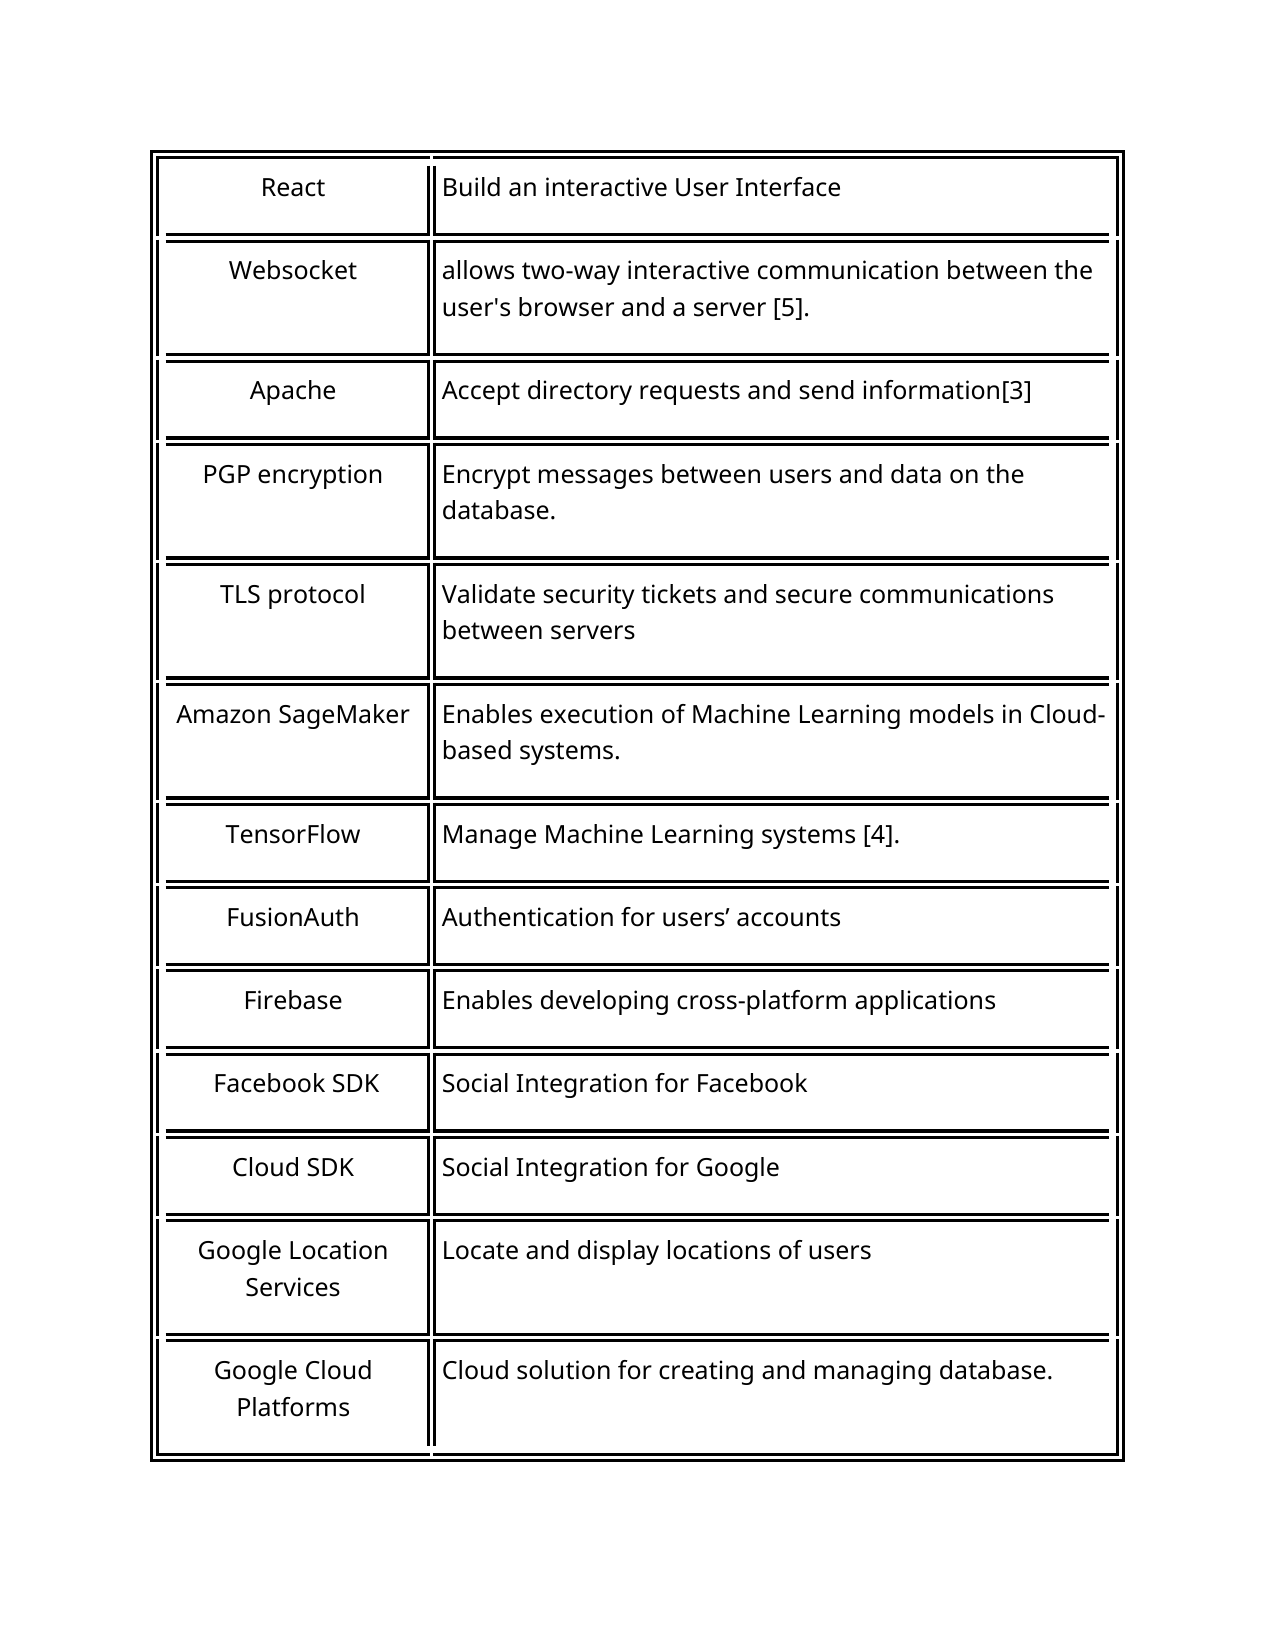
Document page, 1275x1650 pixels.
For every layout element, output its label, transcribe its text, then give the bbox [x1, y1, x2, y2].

table_cell Cloud solution for creating and managing database. [431, 1333, 1120, 1453]
table_cell Social Integration for Facebook [431, 1046, 1120, 1129]
table_cell Validate security tickets and secure communications between servers [431, 556, 1120, 676]
table_cell Amazon SageMaker [155, 676, 431, 796]
table_cell Social Integration for Google [431, 1129, 1120, 1213]
table_cell Websocket [155, 233, 431, 353]
table_cell FusionAuth [155, 880, 431, 963]
table_cell Facebook SDK [155, 1046, 431, 1129]
table_cell PGP encryption [155, 436, 431, 556]
table_cell Enables developing cross-platform applications [431, 963, 1120, 1046]
table_cell Build an interactive User Interface [431, 153, 1120, 233]
table_cell Firebase [155, 963, 431, 1046]
table_cell Apache [155, 353, 431, 436]
table_cell React [155, 153, 431, 233]
table_cell Authentication for users’ accounts [431, 880, 1120, 963]
table_cell Enables execution of Machine Learning models in Cloud-based systems. [431, 676, 1120, 796]
table_cell Accept directory requests and send information[3] [431, 353, 1120, 436]
table_cell Manage Machine Learning systems [4]. [431, 796, 1120, 880]
table_cell allows two-way interactive communication between the user's browser and a server [5]. [431, 233, 1120, 353]
table_cell Encrypt messages between users and data on the database. [431, 436, 1120, 556]
table_cell Google Location Services [155, 1213, 431, 1333]
table_cell TensorFlow [155, 796, 431, 880]
table_cell Google Cloud Platforms [155, 1333, 431, 1453]
table_cell Locate and display locations of users [431, 1213, 1120, 1333]
table_cell TLS protocol [155, 556, 431, 676]
table_cell Cloud SDK [155, 1129, 431, 1213]
